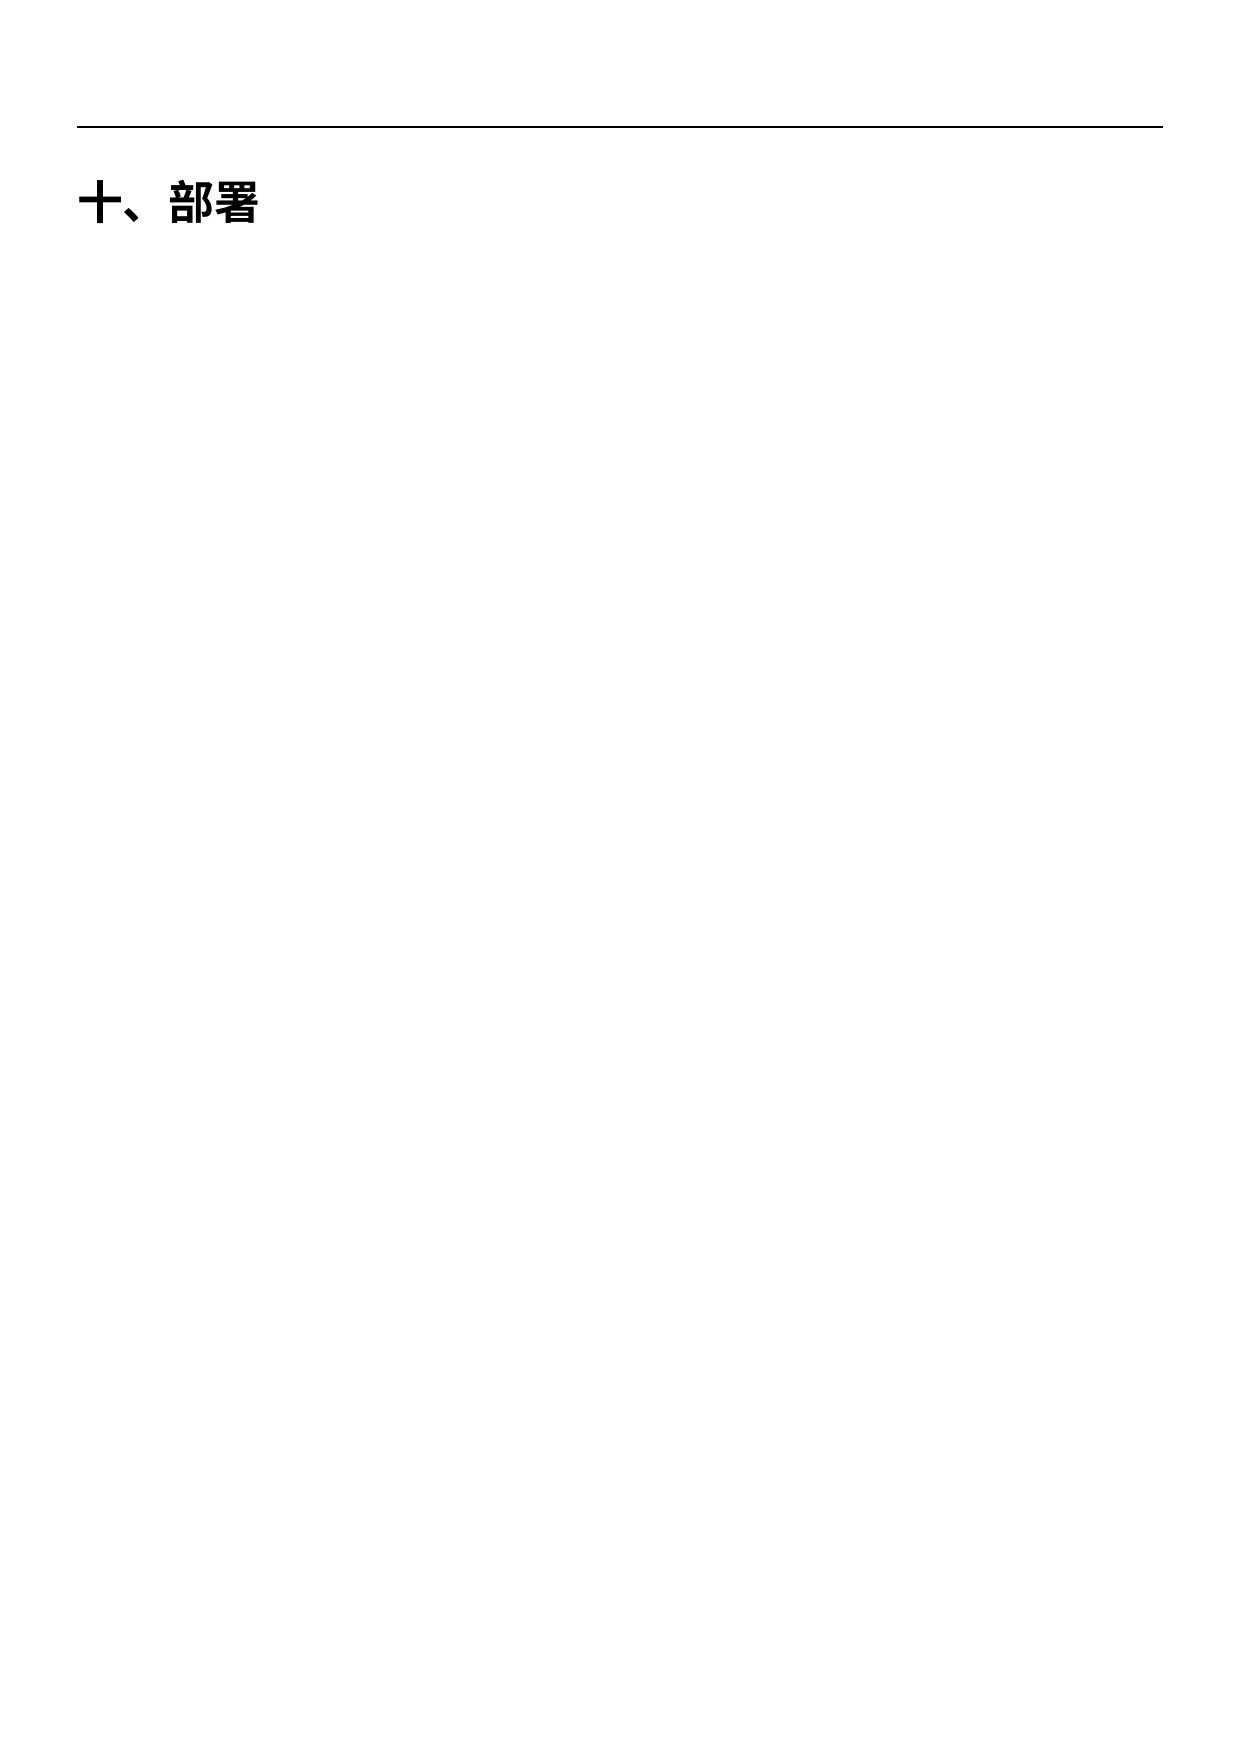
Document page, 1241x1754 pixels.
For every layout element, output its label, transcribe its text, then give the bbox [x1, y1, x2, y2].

subtitle 部署 [77, 151, 1163, 248]
